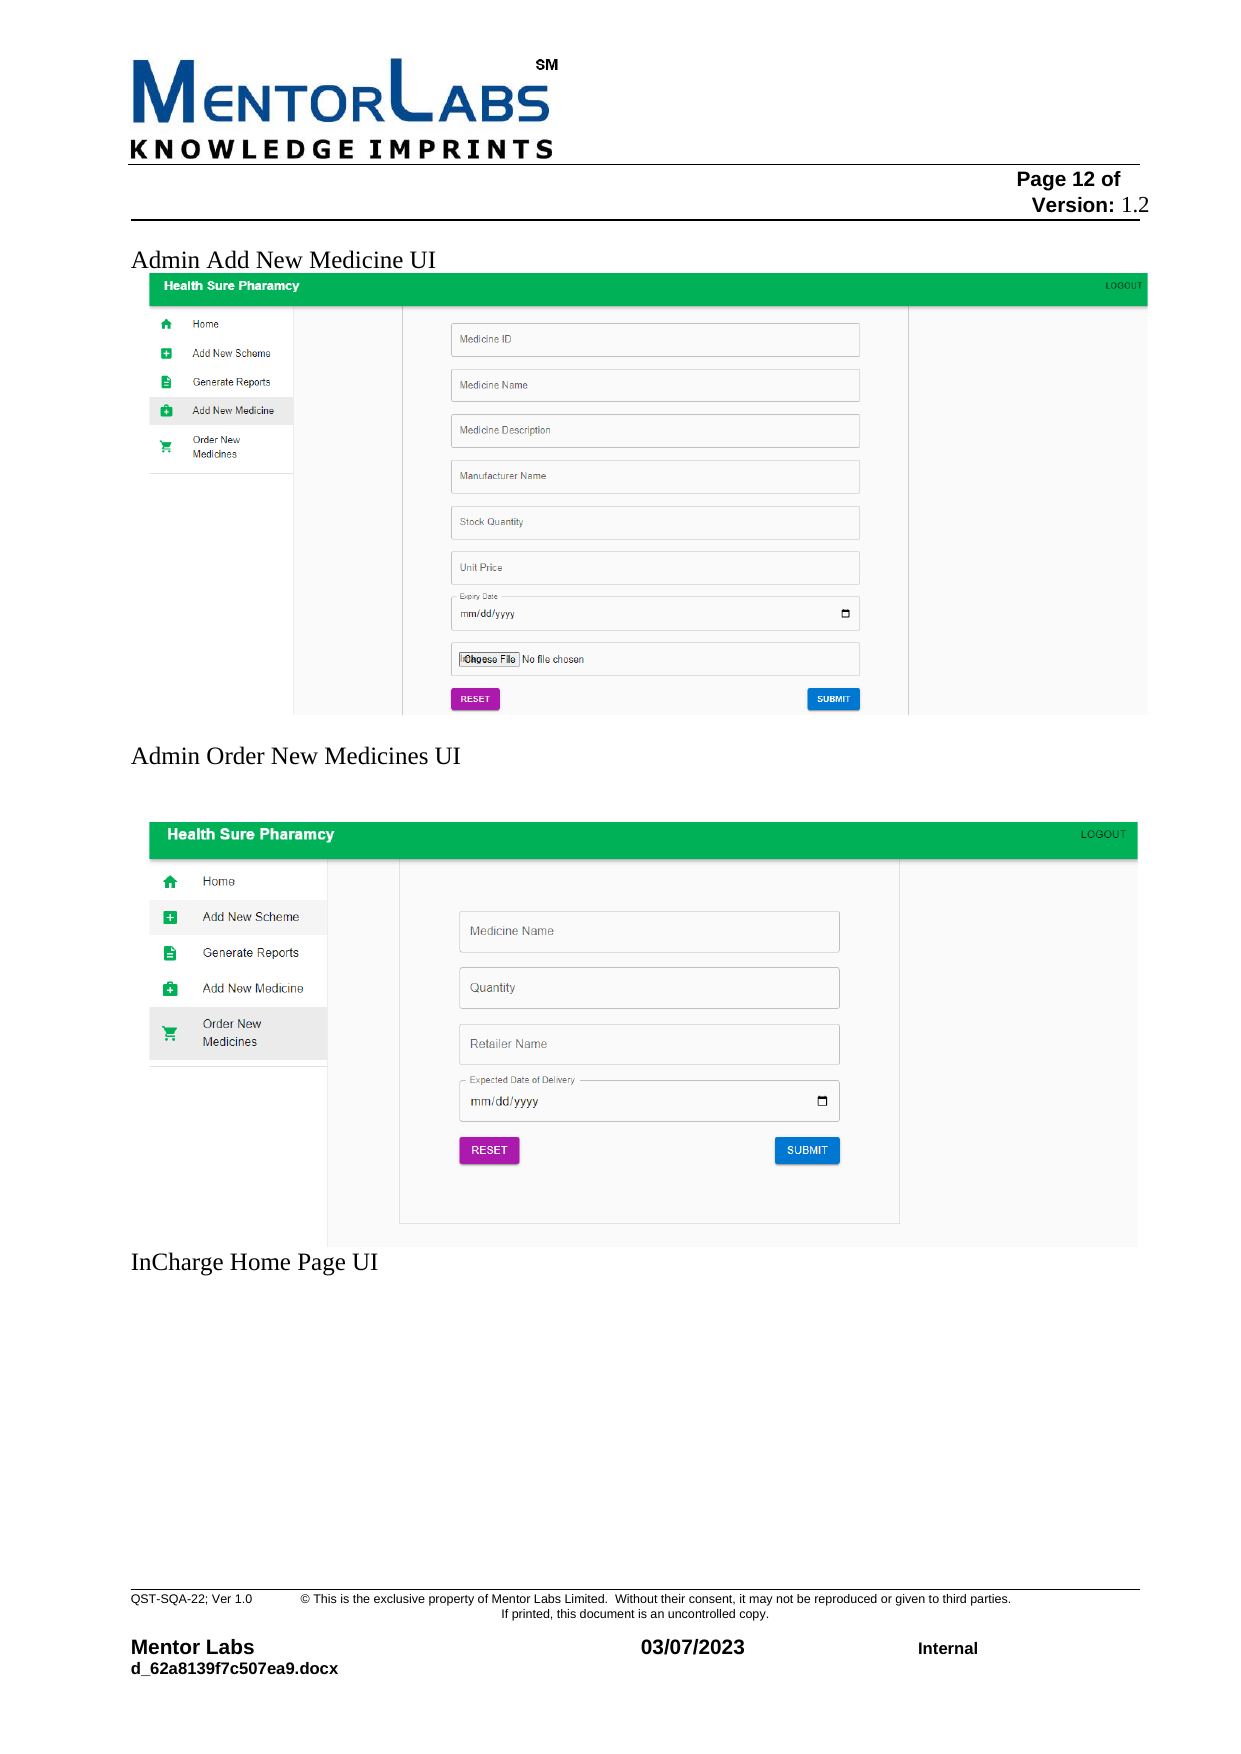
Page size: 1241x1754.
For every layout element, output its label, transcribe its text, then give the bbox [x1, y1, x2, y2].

text InCharge Home Page UI [131, 1247, 1140, 1275]
text Admin Order New Medicines UI [131, 741, 1140, 770]
picture [128, 58, 561, 162]
text Admin Add New Medicine UI [131, 245, 1140, 274]
